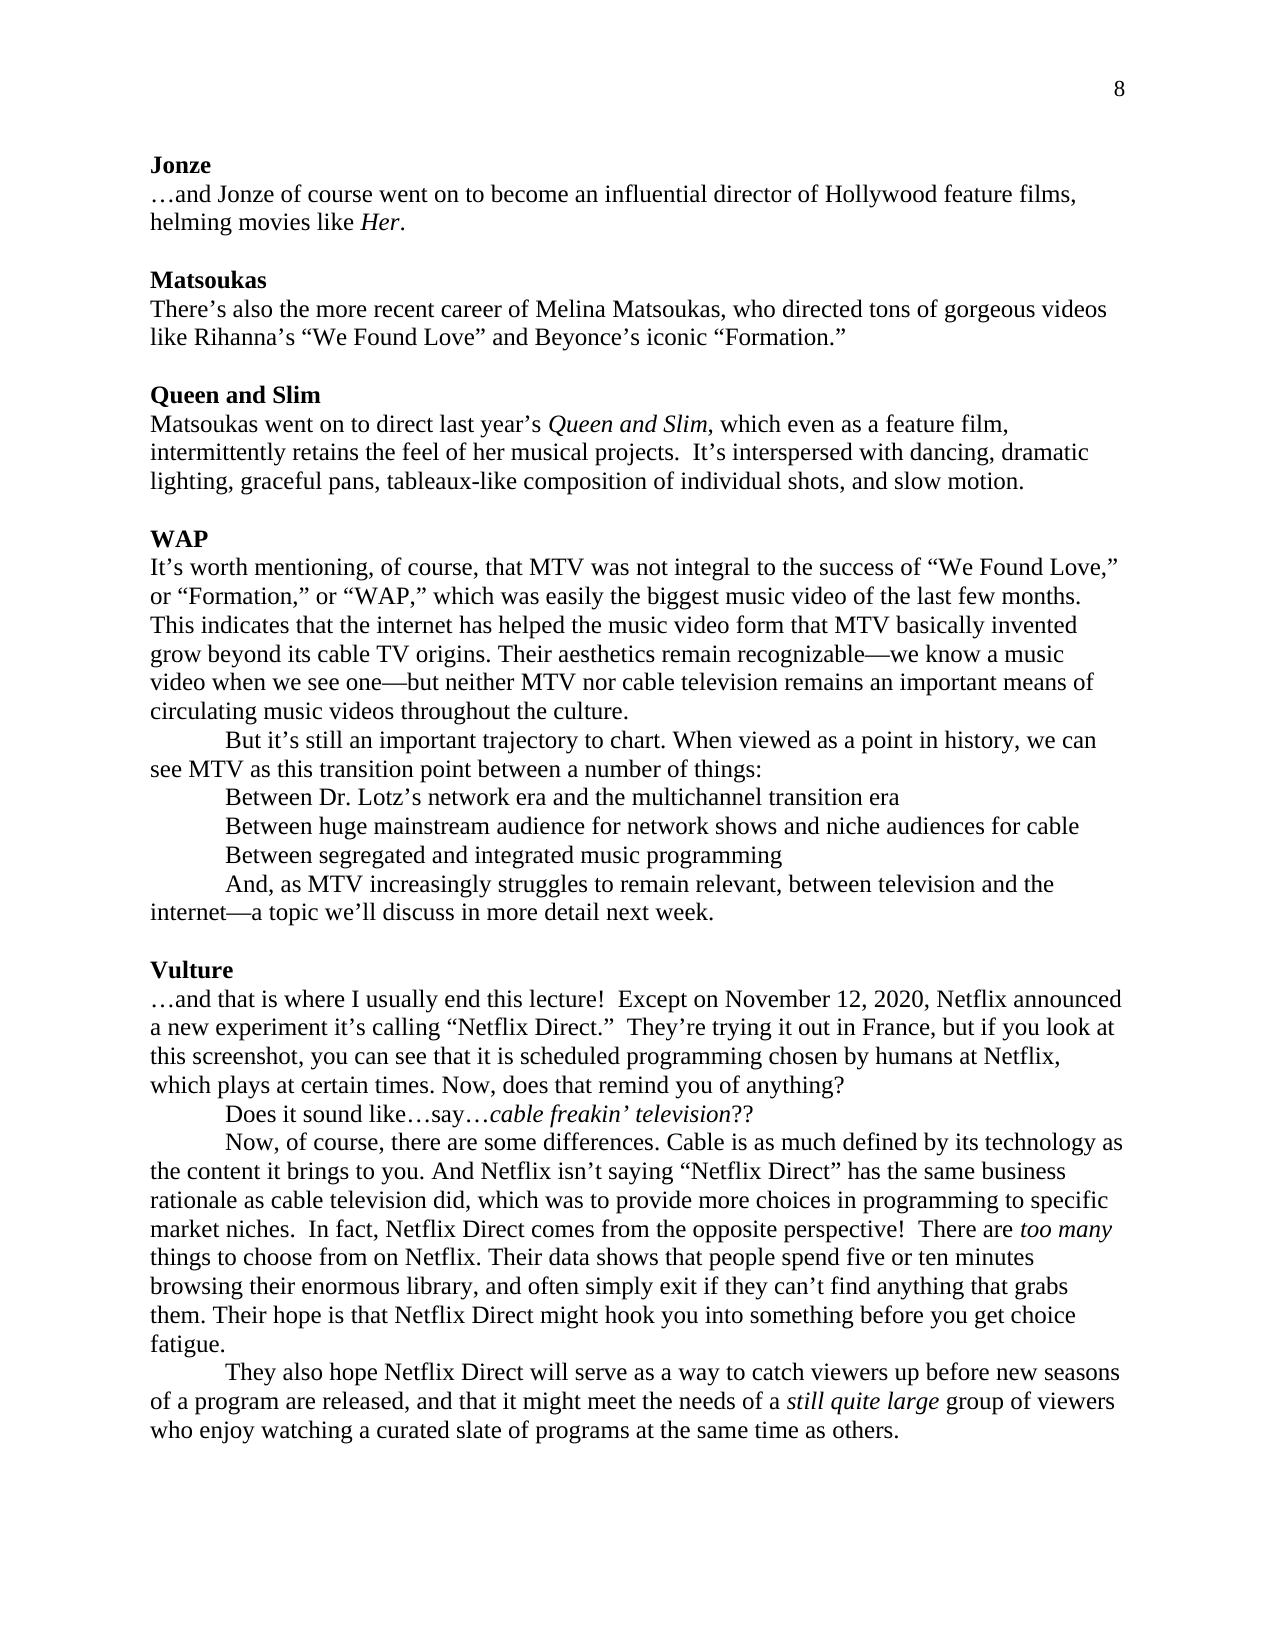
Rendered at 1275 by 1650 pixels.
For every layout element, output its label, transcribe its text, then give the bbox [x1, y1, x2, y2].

text It’s worth mentioning, of course, that MTV was not integral to the success of “We Found Love,” or “Formation,” or “WAP,” which was easily the biggest music video of the last few months. This indicates that the internet has helped the music video form that MTV basically invented grow beyond its cable TV origins. Their aesthetics remain recognizable—we know a music video when we see one—but neither MTV nor cable television remains an important means of circulating music videos throughout the culture. [150, 552, 1125, 725]
text …and Jonze of course went on to become an influential director of Hollywood feature films, helming movies like Her. [150, 179, 1125, 236]
text Between Dr. Lotz’s network era and the multichannel transition era [150, 782, 1125, 811]
text They also hope Netflix Direct will serve as a way to catch viewers up before new seasons of a program are released, and that it might meet the needs of a still quite large group of viewers who enjoy watching a curated slate of programs at the same time as others. [150, 1357, 1125, 1444]
text There’s also the more recent career of Melina Matsoukas, who directed tons of gorgeous videos like Rihanna’s “We Found Love” and Beyonce’s iconic “Formation.” [150, 294, 1125, 351]
text And, as MTV increasingly struggles to remain relevant, between television and the internet—a topic we’ll discuss in more detail next week. [150, 869, 1125, 926]
text Between huge mainstream audience for network shows and niche audiences for cable [150, 811, 1125, 840]
text Now, of course, there are some differences. Cable is as much defined by its technology as the content it brings to you. And Netflix isn’t saying “Netflix Direct” has the same business rationale as cable television did, which was to provide more choices in programming to specific market niches. In fact, Netflix Direct comes from the opposite perspective! There are too many things to choose from on Netflix. Their data shows that people spend five or ten minutes browsing their enormous library, and often simply exit if they can’t find anything that grabs them. Their hope is that Netflix Direct might hook you into something before you get choice fatigue. [150, 1127, 1125, 1357]
text Jonze [150, 150, 1125, 179]
text Matsoukas went on to direct last year’s Queen and Slim, which even as a feature film, intermittently retains the feel of her musical projects. It’s interspersed with dancing, dramatic lighting, graceful pans, tableaux-like composition of individual shots, and slow motion. [150, 409, 1125, 495]
text …and that is where I usually end this lecture! Except on November 12, 2020, Netflix announced a new experiment it’s calling “Netflix Direct.” They’re trying it out in France, but if you look at this screenshot, you can see that it is scheduled programming chosen by humans at Netflix, which plays at certain times. Now, does that remind you of anything? [150, 984, 1125, 1099]
text Matsoukas [150, 265, 1125, 294]
text Does it sound like…say…cable freakin’ television?? [150, 1099, 1125, 1127]
text Queen and Slim [150, 380, 1125, 409]
text WAP [150, 524, 1125, 552]
text Between segregated and integrated music programming [150, 840, 1125, 869]
text Vulture [150, 955, 1125, 984]
text But it’s still an important trajectory to chart. When viewed as a point in history, we can see MTV as this transition point between a number of things: [150, 725, 1125, 782]
